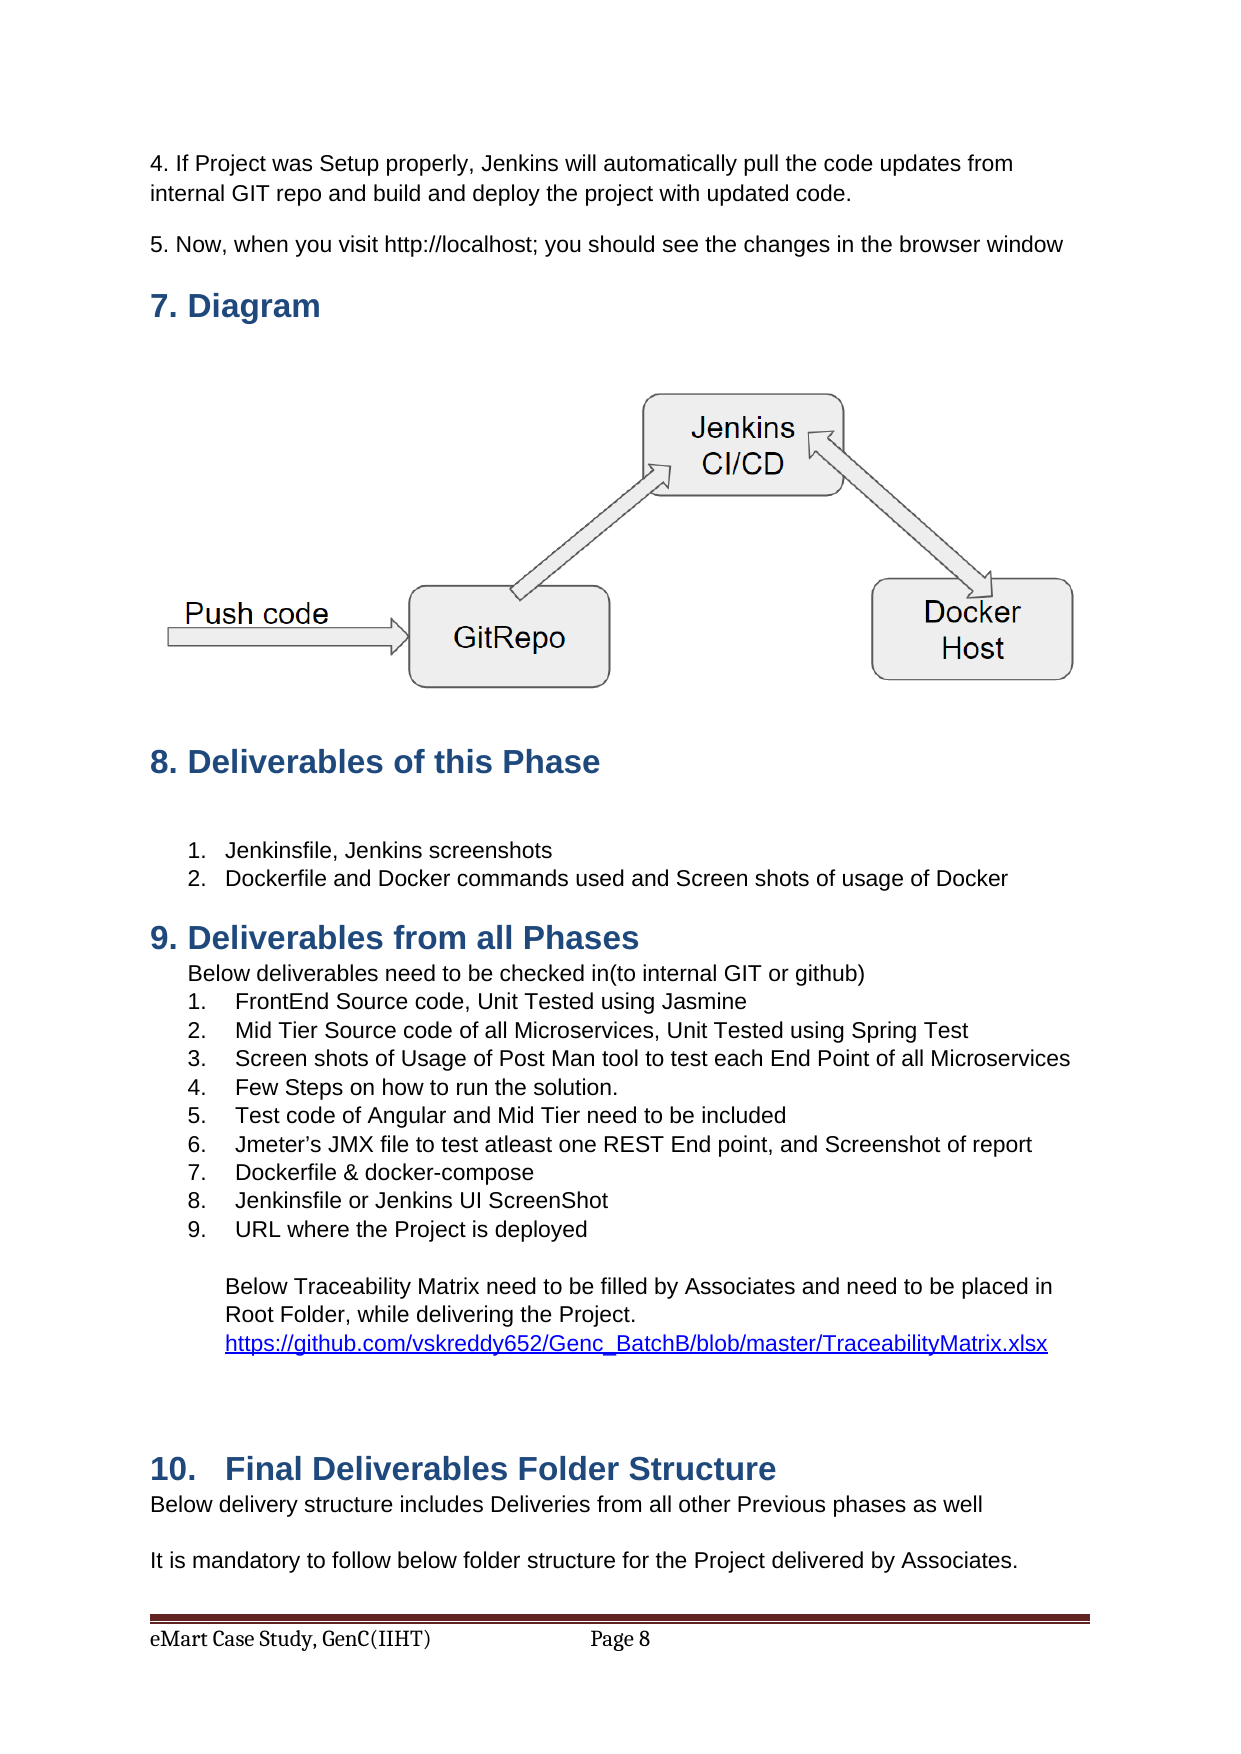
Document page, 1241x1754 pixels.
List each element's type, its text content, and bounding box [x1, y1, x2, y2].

list Below deliverables need to be checked in(to internal GIT or github) [187, 960, 1090, 986]
list FrontEnd Source code, Unit Tested using Jasmine [187, 988, 1090, 1015]
list URL where the Project is deployed [187, 1216, 1090, 1242]
list https://github.com/vskreddy652/Genc_BatchB/blob/master/TraceabilityMatrix.xlsx [225, 1329, 1090, 1356]
subtitle Diagram [150, 286, 1090, 325]
list Few Steps on how to run the solution. [187, 1074, 1090, 1100]
text 5. Now, when you visit http://localhost; you should see the changes in the browser window [150, 231, 1090, 258]
text It is mandatory to follow below folder structure for the Project delivered by Associates. [150, 1547, 1090, 1573]
picture [150, 327, 1089, 713]
subtitle Final Deliverables Folder Structure [150, 1449, 1090, 1488]
subtitle Deliverables from all Phases [150, 918, 1090, 957]
list Mid Tier Source code of all Microservices, Unit Tested using Spring Test [187, 1017, 1090, 1043]
list Jmeter’s JMX file to test atleast one REST End point, and Screenshot of report [187, 1131, 1090, 1157]
list Jenkinsfile or Jenkins UI ScreenShot [187, 1187, 1090, 1214]
text 4. If Project was Setup properly, Jenkins will automatically pull the code updates from internal GIT repo and build and deploy the project with updated code. [150, 150, 1090, 207]
list Jenkinsfile, Jenkins screenshots [187, 837, 1090, 863]
list Below Traceability Matrix need to be filled by Associates and need to be placed in Root Folder, while delivering the Project. [225, 1273, 1090, 1327]
text Below delivery structure includes Deliveries from all other Previous phases as well [150, 1491, 1090, 1517]
list Dockerfile and Docker commands used and Screen shots of usage of Docker [187, 865, 1090, 891]
list Test code of Angular and Mid Tier need to be included [187, 1102, 1090, 1128]
subtitle Deliverables of this Phase [150, 742, 1090, 781]
list Screen shots of Usage of Post Man tool to test each End Point of all Microservices [187, 1045, 1090, 1072]
list Dockerfile & docker-compose [187, 1159, 1090, 1185]
